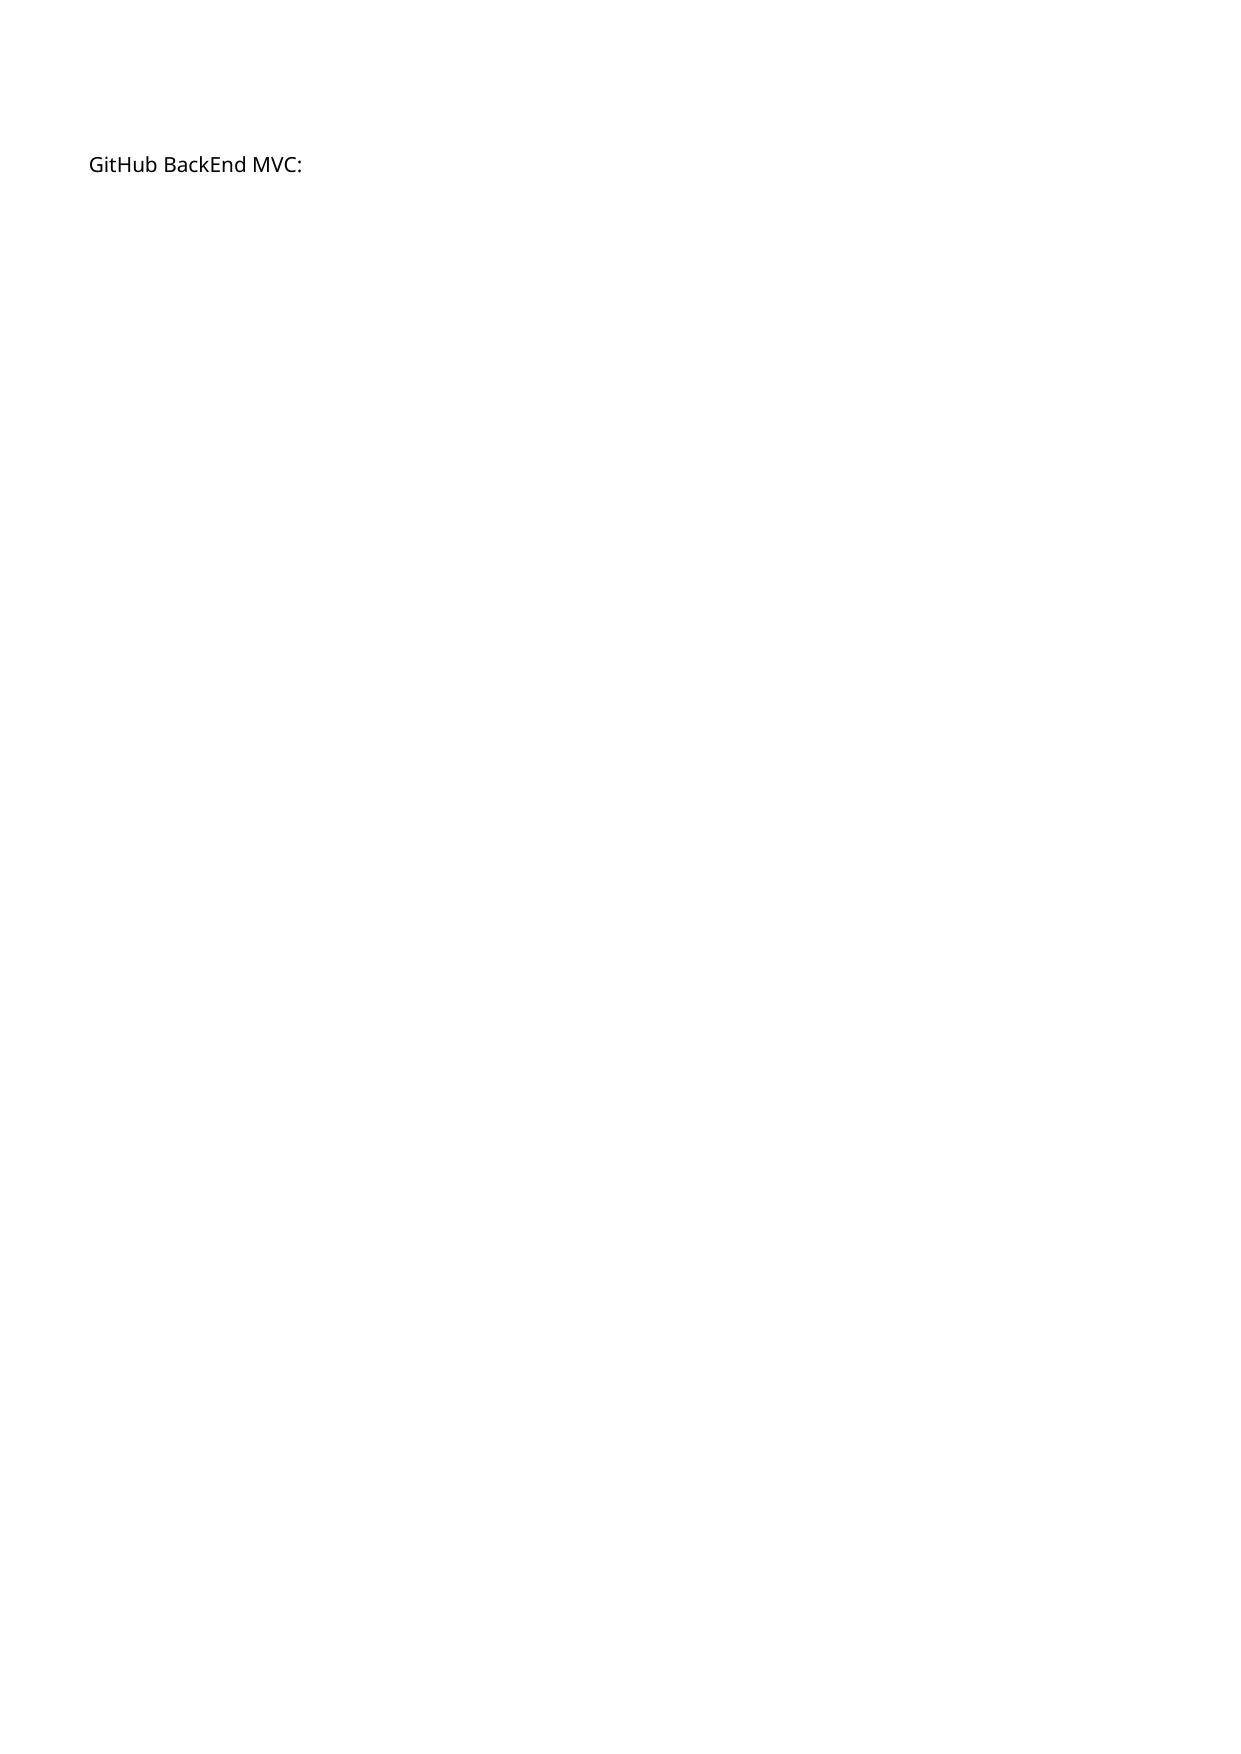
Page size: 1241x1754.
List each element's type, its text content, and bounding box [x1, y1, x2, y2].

text GitHub BackEnd MVC: [88, 150, 1178, 178]
